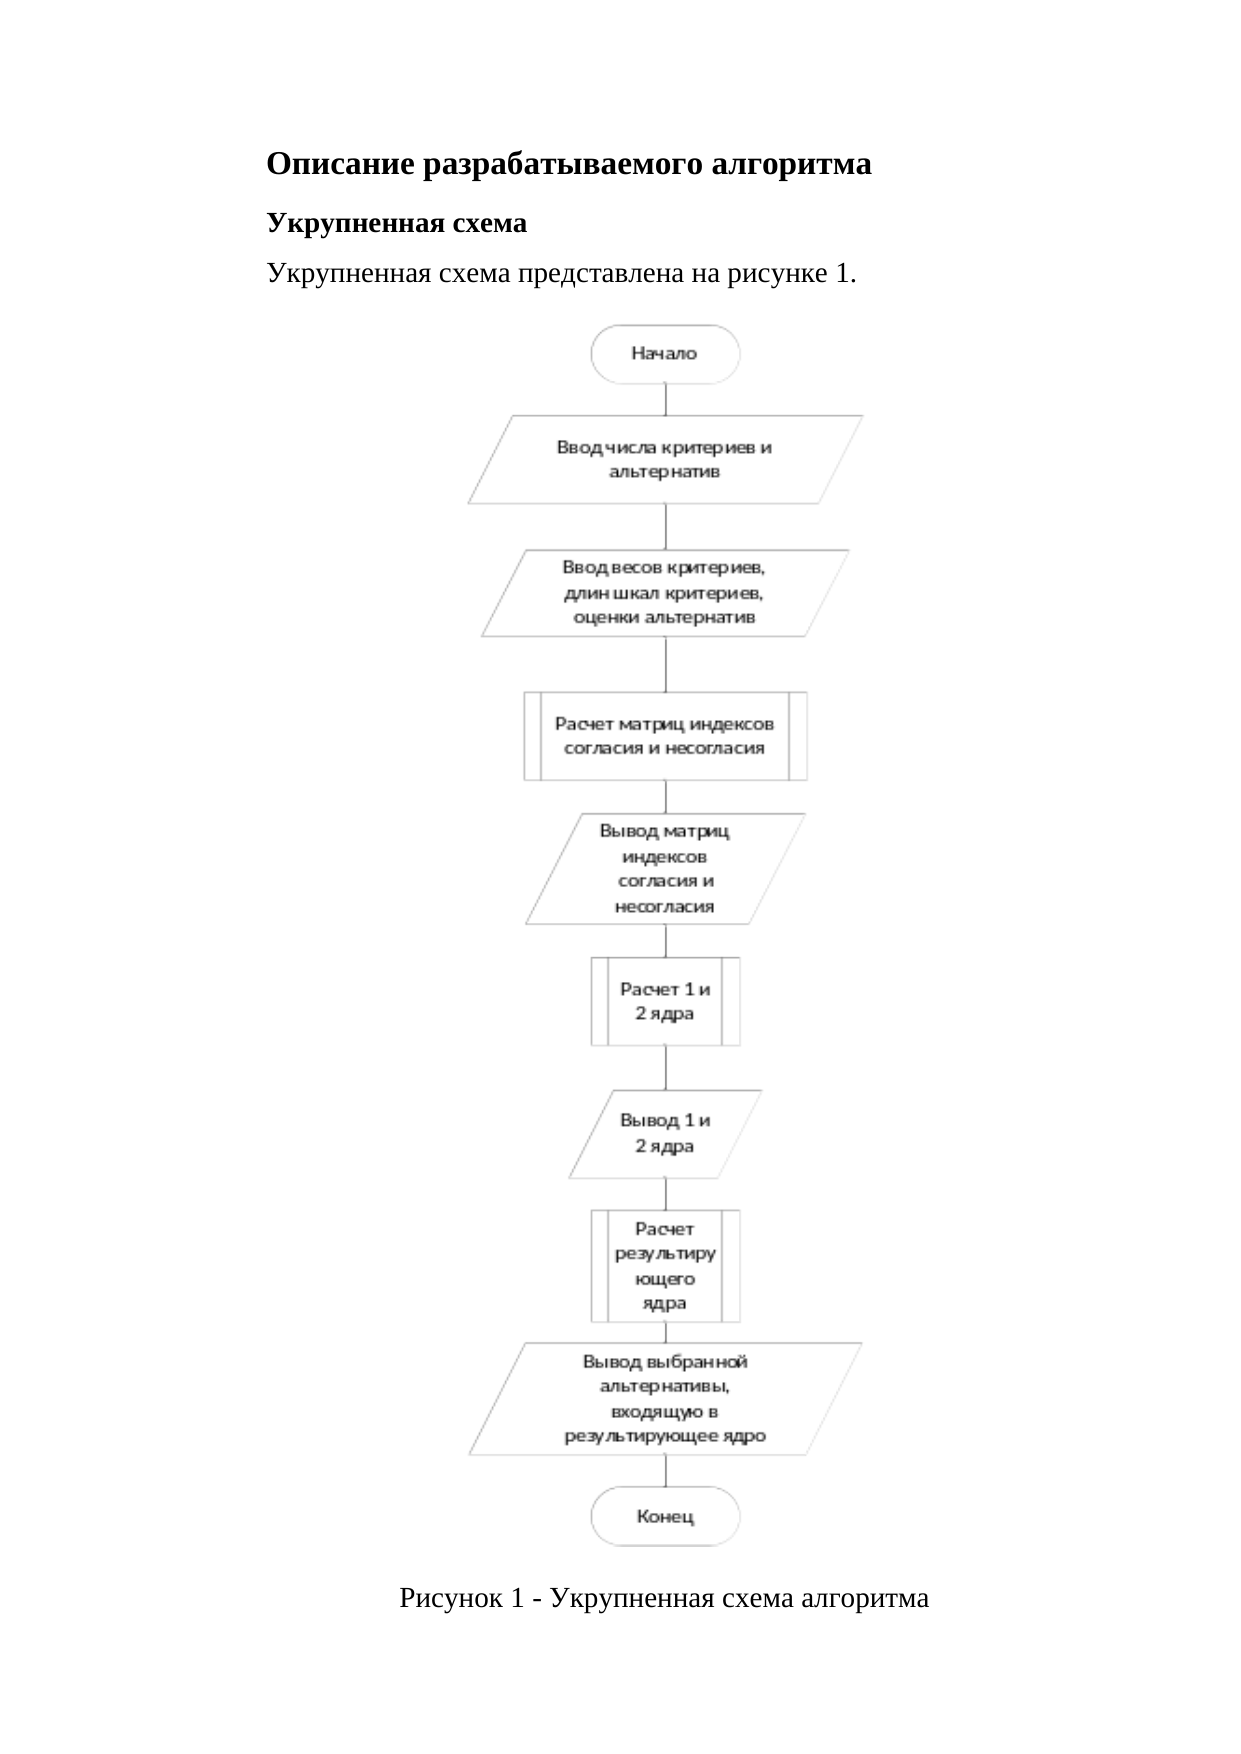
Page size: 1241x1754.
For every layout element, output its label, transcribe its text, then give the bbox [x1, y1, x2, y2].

text Укрупненная схема представлена на рисунке 1. [177, 255, 1152, 289]
subtitle Описание разрабатываемого алгоритма [177, 143, 1152, 181]
subtitle Укрупненная схема [177, 205, 1152, 238]
text Рисунок 1 - Укрупненная схема алгоритма [177, 1581, 1152, 1614]
